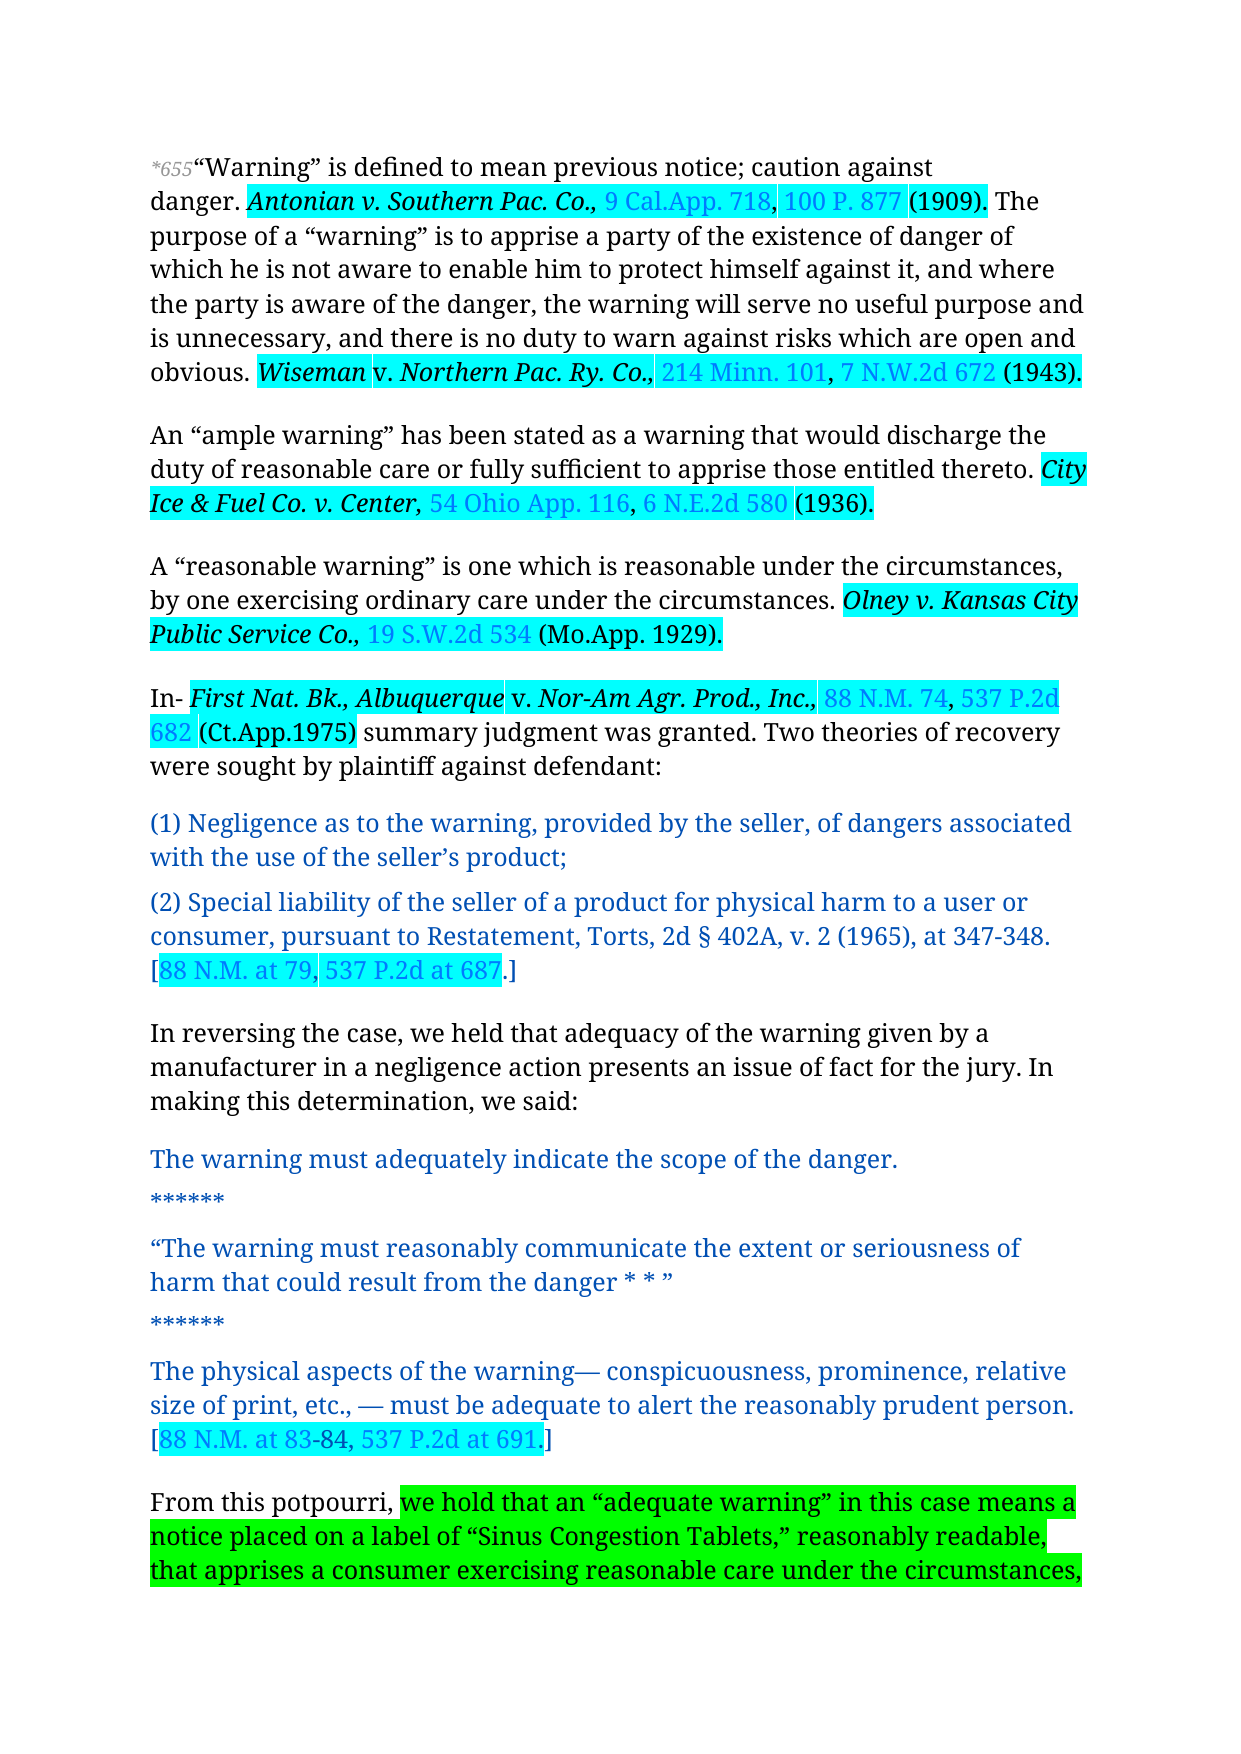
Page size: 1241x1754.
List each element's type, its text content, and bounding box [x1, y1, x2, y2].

text The physical aspects of the warning— conspicuousness, prominence, relative size of print, etc., — must be adequate to alert the reasonably prudent person. [88 N.M. at 83-84, 537 P.2d at 691.] [150, 1353, 1090, 1456]
text “The warning must reasonably communicate the extent or seriousness of harm that could result from the danger * * ” [150, 1230, 1090, 1298]
text ****** [150, 1309, 1090, 1343]
text In- First Nat. Bk., Albuquerque v. Nor-Am Agr. Prod., Inc., 88 N.M. 74, 537 P.2d 682 (Ct.App.1975) summary judgment was granted. Two theories of recovery were sought by plaintiff against defendant: [150, 680, 1090, 782]
text (1) Negligence as to the warning, provided by the seller, of dangers associated with the use of the seller’s product; [150, 806, 1090, 874]
text (2) Special liability of the seller of a product for physical harm to a user or consumer, pursuant to Restatement, Torts, 2d § 402A, v. 2 (1965), at 347-348. [88 N.M. at 79, 537 P.2d at 687.] [150, 884, 1090, 987]
text The warning must adequately indicate the scope of the danger. [150, 1141, 1090, 1176]
text In reversing the case, we held that adequacy of the warning given by a manufacturer in a negligence action presents an issue of fact for the jury. In making this determination, we said: [150, 1016, 1090, 1118]
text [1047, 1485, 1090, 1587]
text *655“Warning” is defined to mean previous notice; caution against danger. Antonian v. Southern Pac. Co., 9 Cal.App. 718, 100 P. 877 (1909). The purpose of a “warning” is to apprise a party of the existence of danger of which he is not aware to enable him to protect himself against it, and where the party is aware of the danger, the warning will serve no useful purpose and is unnecessary, and there is no duty to warn against risks which are open and obvious. Wiseman v. Northern Pac. Ry. Co., 214 Minn. 101, 7 N.W.2d 672 (1943). [150, 150, 1090, 388]
text An “ample warning” has been stated as a warning that would discharge the duty of reasonable care or fully sufficient to apprise those entitled thereto. City Ice & Fuel Co. v. Center, 54 Ohio App. 116, 6 N.E.2d 580 (1936). [150, 418, 1090, 520]
text A “reasonable warning” is one which is reasonable under the circumstances, by one exercising ordinary care under the circumstances. Olney v. Kansas City Public Service Co., 19 S.W.2d 534 (Mo.App. 1929). [150, 549, 1090, 651]
text ****** [150, 1186, 1090, 1220]
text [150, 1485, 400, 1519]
